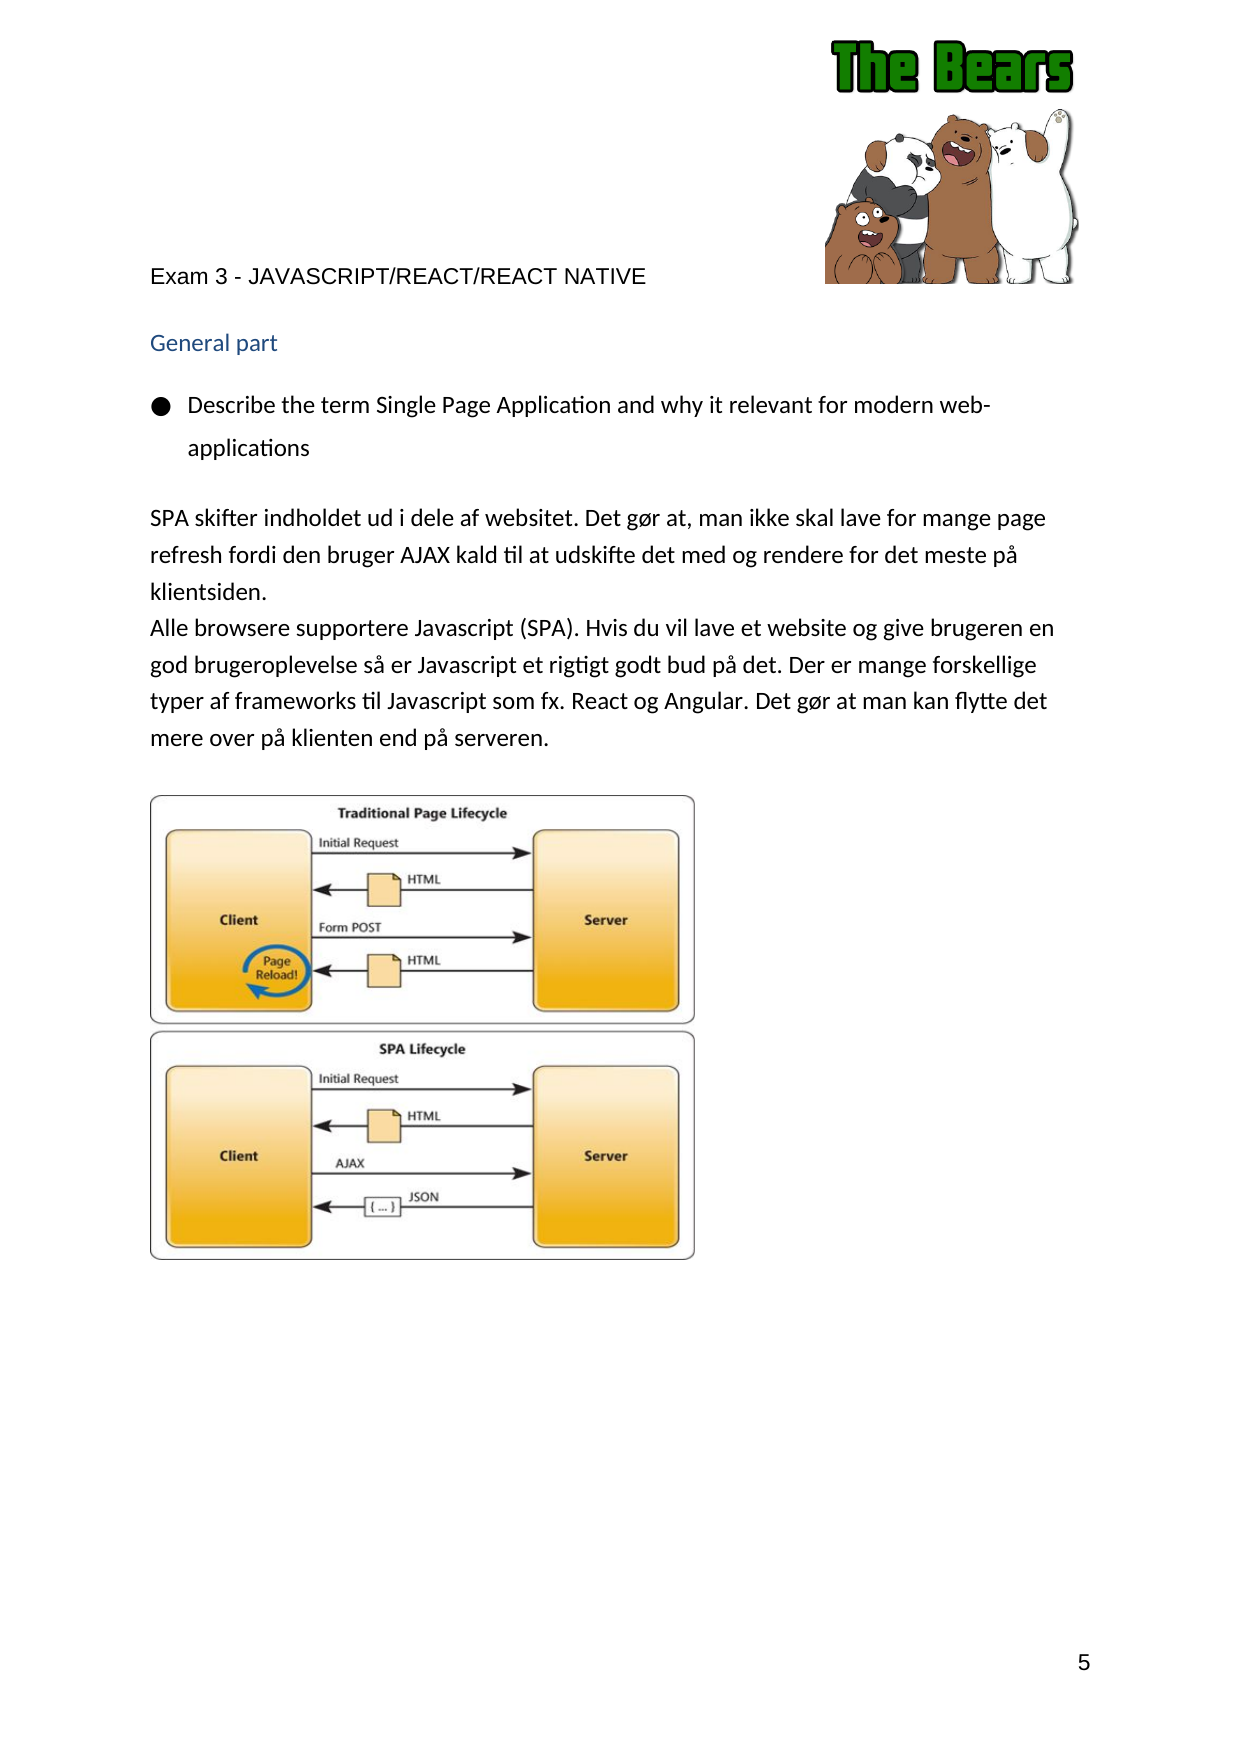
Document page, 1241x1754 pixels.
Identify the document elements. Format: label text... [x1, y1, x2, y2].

list Describe the term Single Page Application and why it relevant for modern web-applications [150, 377, 1090, 463]
picture [150, 795, 695, 1260]
text General part [150, 327, 1090, 358]
picture [825, 30, 1079, 284]
text Alle browsere supportere Javascript (SPA). Hvis du vil lave et website og give brugeren en god brugeroplevelse så er Javascript et rigtigt godt bud på det. Der er mange forskellige typer af frameworks til Javascript som fx. React og Angular. Det gør at man kan flytte det mere over på klienten end på serveren. [150, 612, 1090, 752]
text SPA skifter indholdet ud i dele af websitet. Det gør at, man ikke skal lave for mange page refresh fordi den bruger AJAX kald til at udskifte det med og rendere for det meste på klientsiden. [150, 503, 1090, 606]
